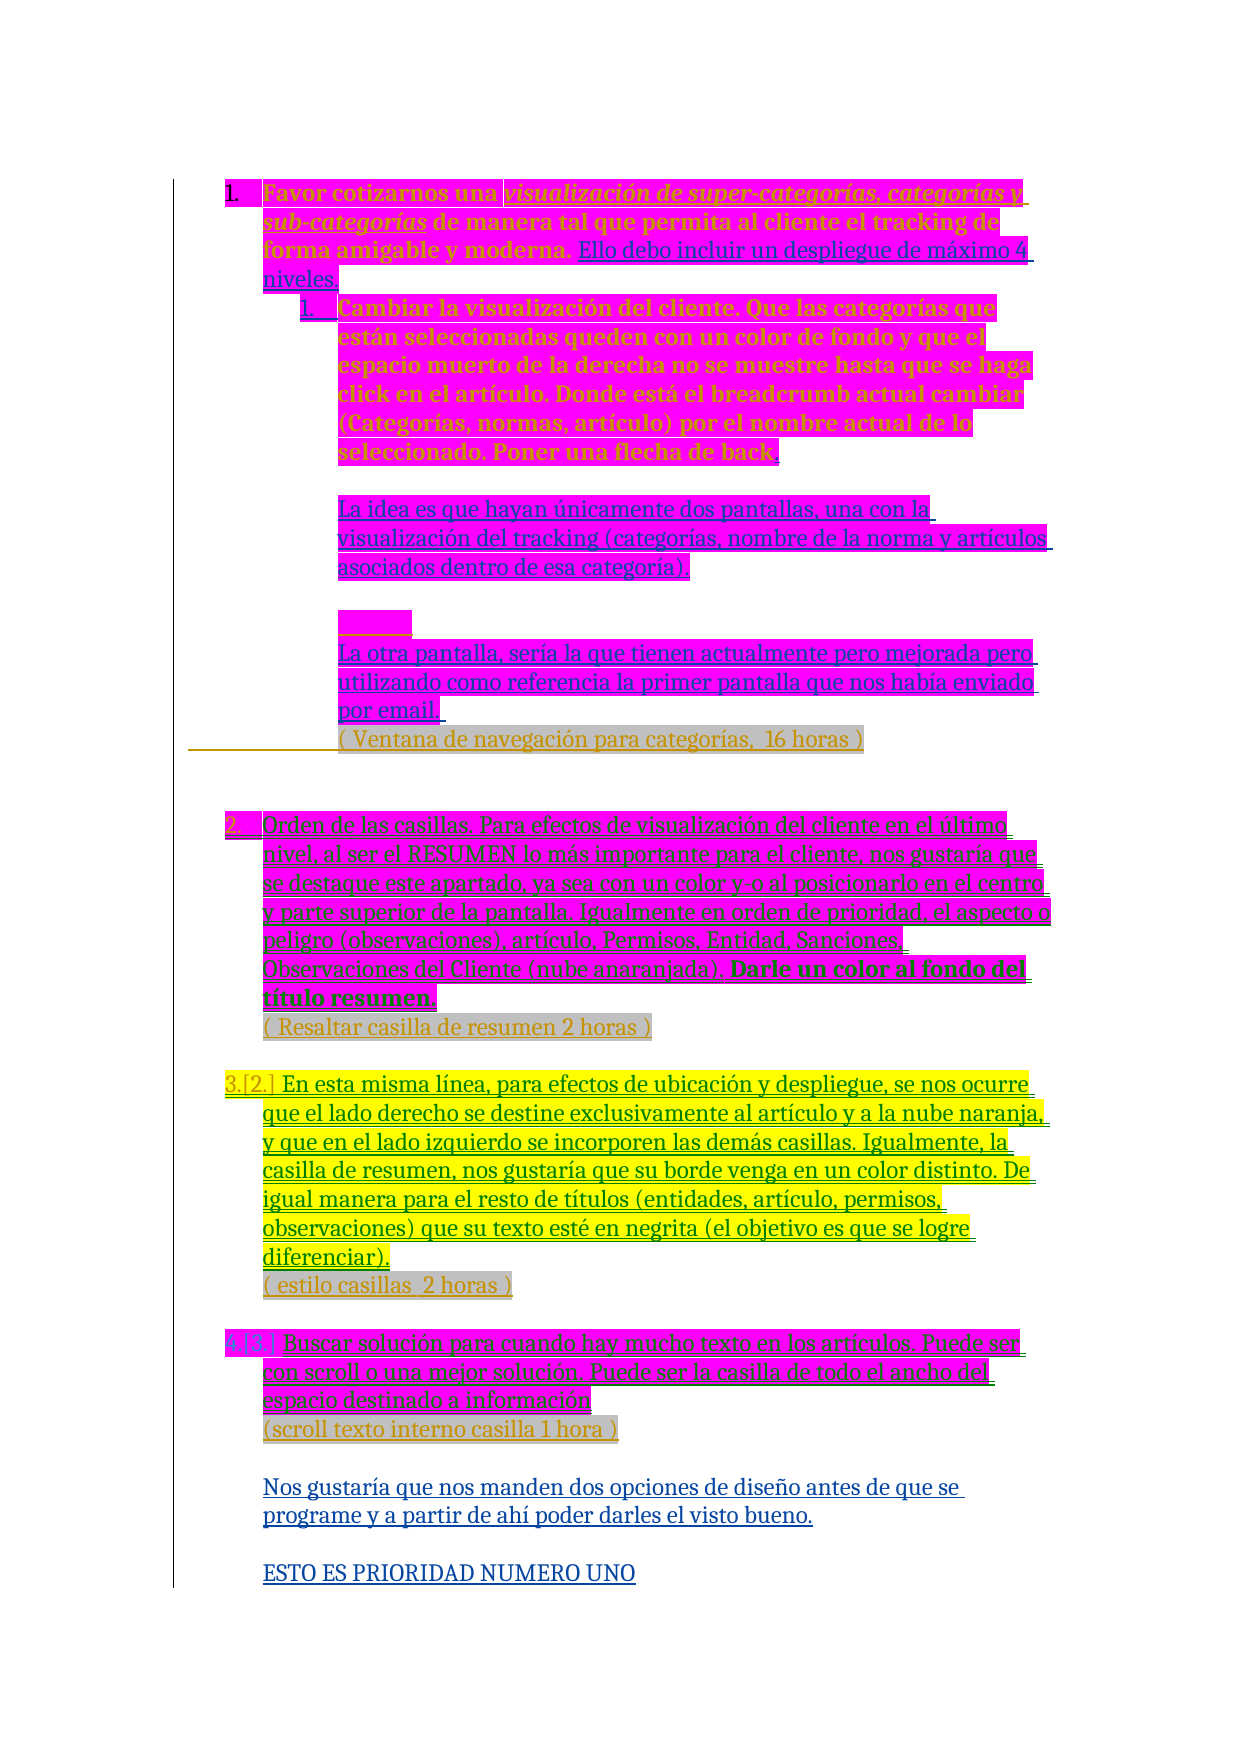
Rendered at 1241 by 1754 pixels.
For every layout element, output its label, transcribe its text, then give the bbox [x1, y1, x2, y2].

list Favor cotizarnos una visualización de super-categorías, categorías y sub-categorías de manera tal que permita al cliente el tracking de forma amigable y moderna. [225, 179, 1053, 294]
list Cambiar la visualización del cliente. Que las categorías que están seleccionadas queden con un color de fondo y que el espacio muerto de la derecha no se muestre hasta que se haga click en el artículo. Donde está el breadcrumb actual cambiar (Categorías, normas, artículo) por el nombre actual de lo seleccionado. Poner una flecha de back [300, 294, 1053, 466]
